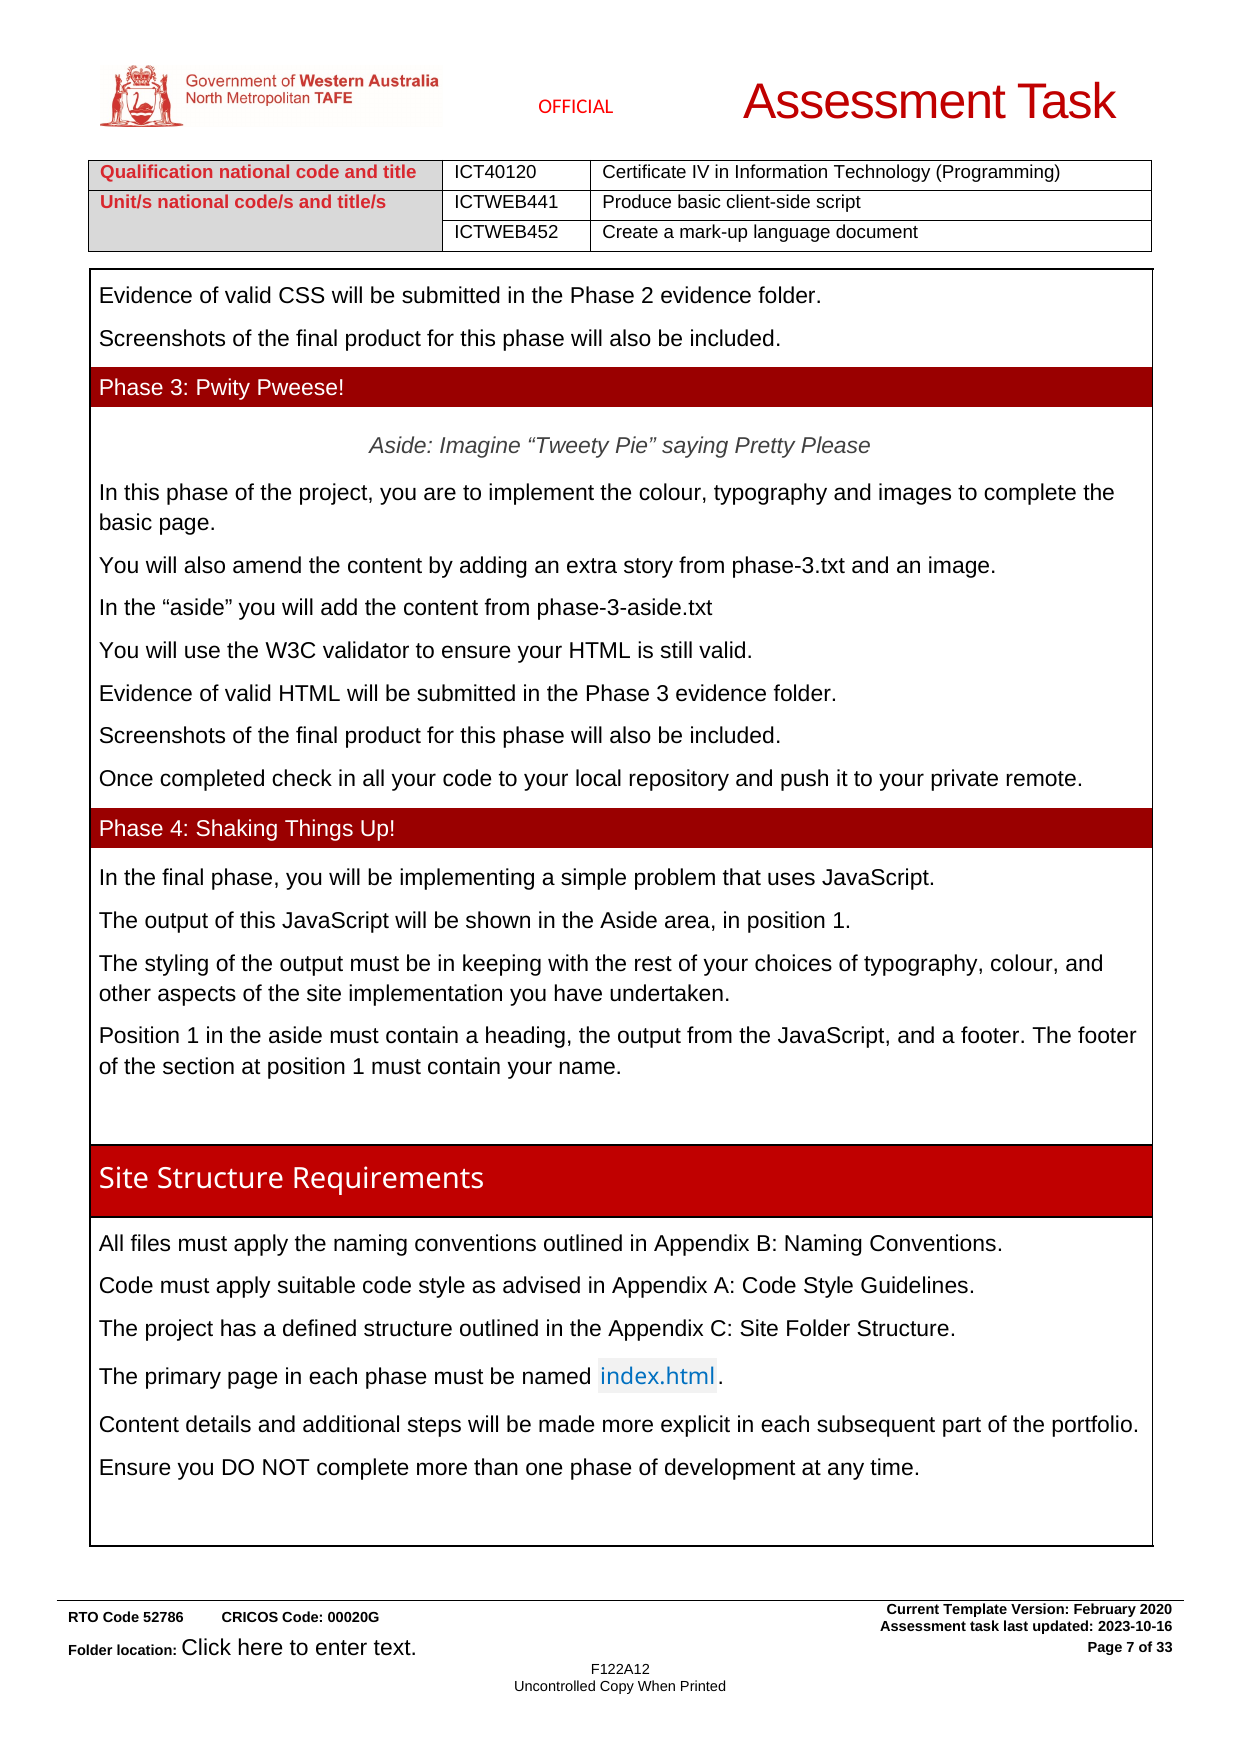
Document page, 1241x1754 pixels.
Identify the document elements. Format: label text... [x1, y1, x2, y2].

picture [100, 65, 443, 127]
table_cell Site Structure Requirements [91, 1146, 1152, 1216]
table_cell All files must apply the naming conventions outlined in Appendix B: Naming Conventions. Code must apply suitable code style as advised in Appendix A: Code Style Guidelines. The project has a defined structure outlined in the Appendix C: Site Folder Structure. The primary page in each phase must be named index.html. Content details and additional steps will be made more explicit in each subsequent part of the portfolio. Ensure you DO NOT complete more than one phase of development at any time. [91, 1218, 1152, 1545]
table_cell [91, 270, 1152, 367]
